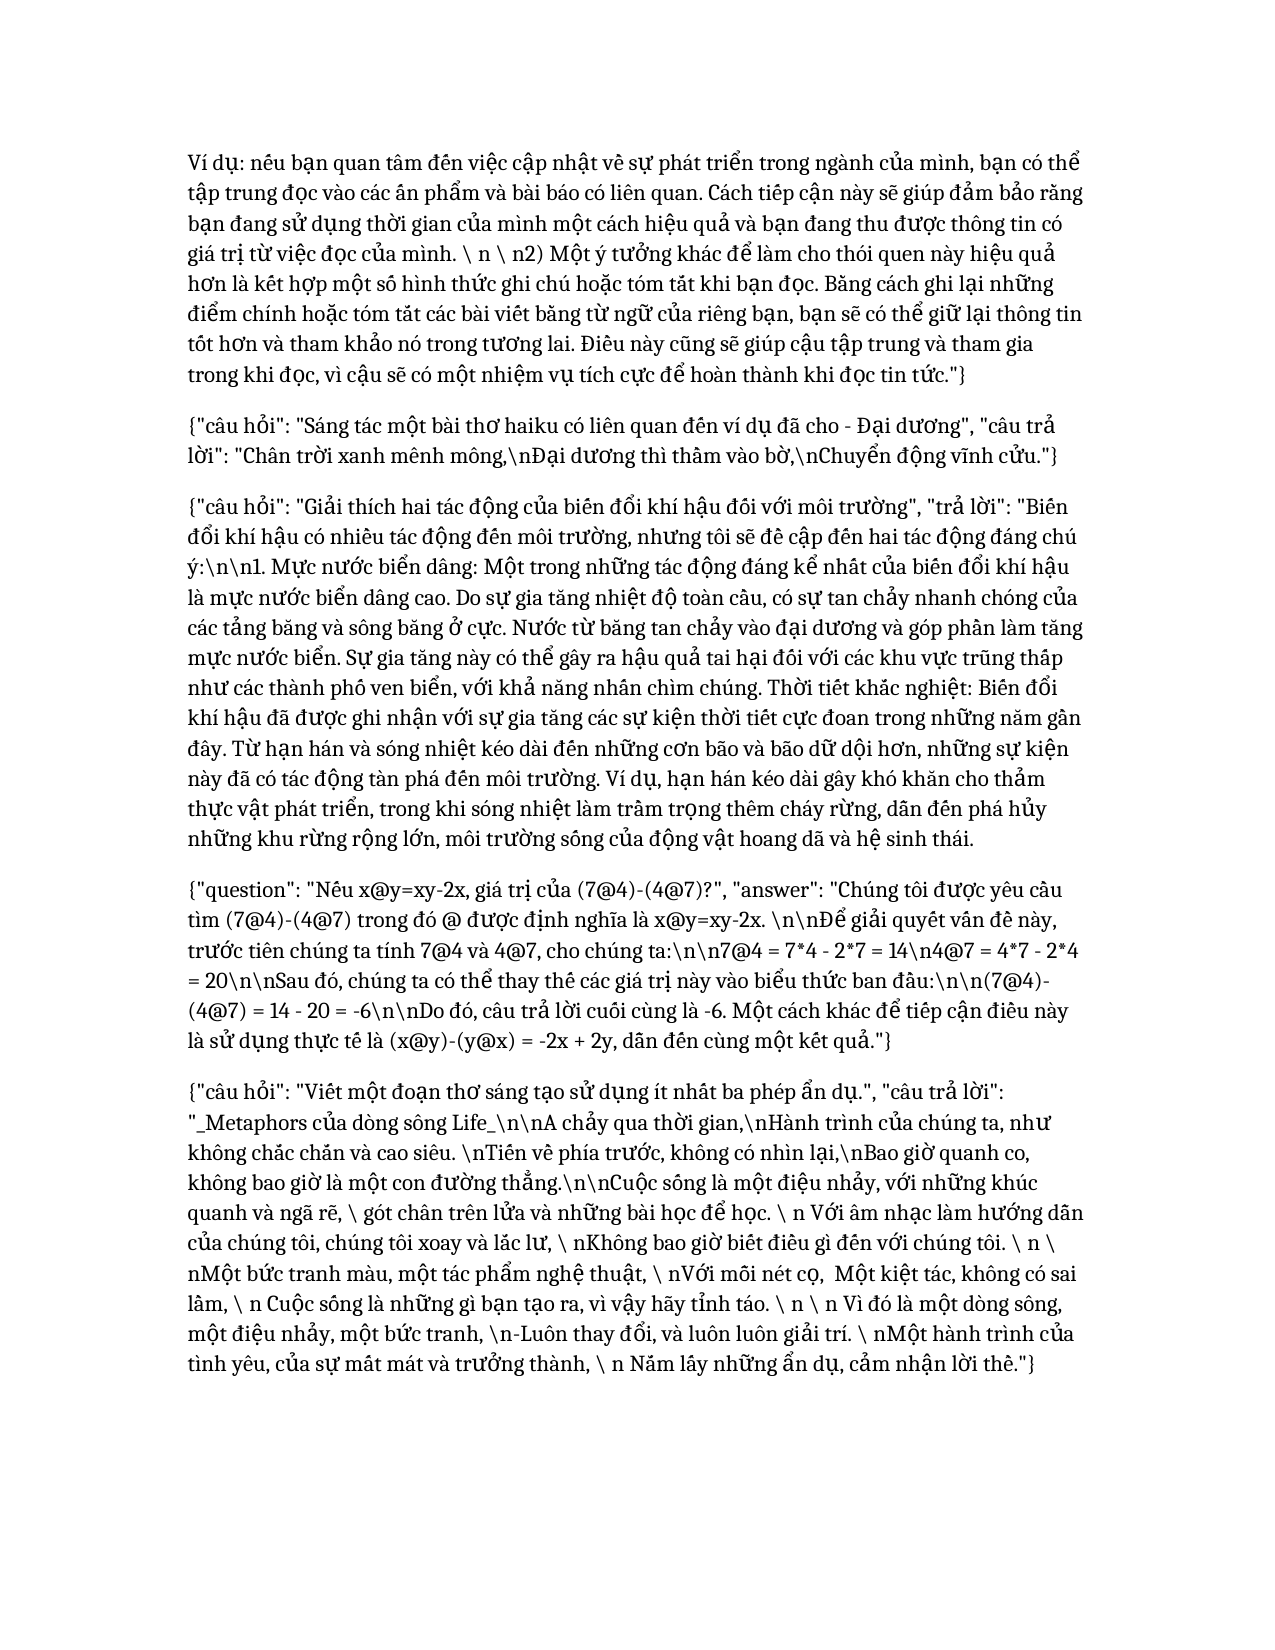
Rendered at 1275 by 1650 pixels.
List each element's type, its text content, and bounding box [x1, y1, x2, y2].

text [187, 150, 1087, 388]
text {"câu hỏi": "Sáng tác một bài thơ haiku có liên quan đến ví dụ đã cho - Đại dương", "câu trả lời": "Chân trời xanh mênh mông,\nĐại dương thì thầm vào bờ,\nChuyển động vĩnh cửu."} [187, 412, 1087, 469]
text {"question": "Nếu x@y=xy-2x, giá trị của (7@4)-(4@7)?", "answer": "Chúng tôi được yêu cầu tìm (7@4)-(4@7) trong đó @ được định nghĩa là x@y=xy-2x. \n\nĐể giải quyết vấn đề này, trước tiên chúng ta tính 7@4 và 4@7, cho chúng ta:\n\n7@4 = 7*4 - 2*7 = 14\n4@7 = 4*7 - 2*4 = 20\n\nSau đó, chúng ta có thể thay thế các giá trị này vào biểu thức ban đầu:\n\n(7@4)-(4@7) = 14 - 20 = -6\n\nDo đó, câu trả lời cuối cùng là -6. Một cách khác để tiếp cận điều này là sử dụng thực tế là (x@y)-(y@x) = -2x + 2y, dẫn đến cùng một kết quả."} [187, 877, 1087, 1054]
text {"câu hỏi": "Viết một đoạn thơ sáng tạo sử dụng ít nhất ba phép ẩn dụ.", "câu trả lời": "_Metaphors của dòng sông Life_\n\nA chảy qua thời gian,\nHành trình của chúng ta, như không chắc chắn và cao siêu. \nTiến về phía trước, không có nhìn lại,\nBao giờ quanh co, không bao giờ là một con đường thẳng.\n\nCuộc sống là một điệu nhảy, với những khúc quanh và ngã rẽ, \ gót chân trên lửa và những bài học để học. \ n Với âm nhạc làm hướng dẫn của chúng tôi, chúng tôi xoay và lắc lư, \ nKhông bao giờ biết điều gì đến với chúng tôi. \ n \ nMột bức tranh màu, một tác phẩm nghệ thuật, \ nVới mỗi nét cọ, Một kiệt tác, không có sai lầm, \ n Cuộc sống là những gì bạn tạo ra, vì vậy hãy tỉnh táo. \ n \ n Vì đó là một dòng sông, một điệu nhảy, một bức tranh, \n-Luôn thay đổi, và luôn luôn giải trí. \ nMột hành trình của tình yêu, của sự mất mát và trưởng thành, \ n Nắm lấy những ẩn dụ, cảm nhận lời thề."} [187, 1079, 1087, 1377]
text {"câu hỏi": "Giải thích hai tác động của biến đổi khí hậu đối với môi trường", "trả lời": "Biến đổi khí hậu có nhiều tác động đến môi trường, nhưng tôi sẽ đề cập đến hai tác động đáng chú ý:\n\n1. Mực nước biển dâng: Một trong những tác động đáng kể nhất của biến đổi khí hậu là mực nước biển dâng cao. Do sự gia tăng nhiệt độ toàn cầu, có sự tan chảy nhanh chóng của các tảng băng và sông băng ở cực. Nước từ băng tan chảy vào đại dương và góp phần làm tăng mực nước biển. Sự gia tăng này có thể gây ra hậu quả tai hại đối với các khu vực trũng thấp như các thành phố ven biển, với khả năng nhấn chìm chúng. Thời tiết khắc nghiệt: Biến đổi khí hậu đã được ghi nhận với sự gia tăng các sự kiện thời tiết cực đoan trong những năm gần đây. Từ hạn hán và sóng nhiệt kéo dài đến những cơn bão và bão dữ dội hơn, những sự kiện này đã có tác động tàn phá đến môi trường. Ví dụ, hạn hán kéo dài gây khó khăn cho thảm thực vật phát triển, trong khi sóng nhiệt làm trầm trọng thêm cháy rừng, dẫn đến phá hủy những khu rừng rộng lớn, môi trường sống của động vật hoang dã và hệ sinh thái. [187, 494, 1087, 852]
